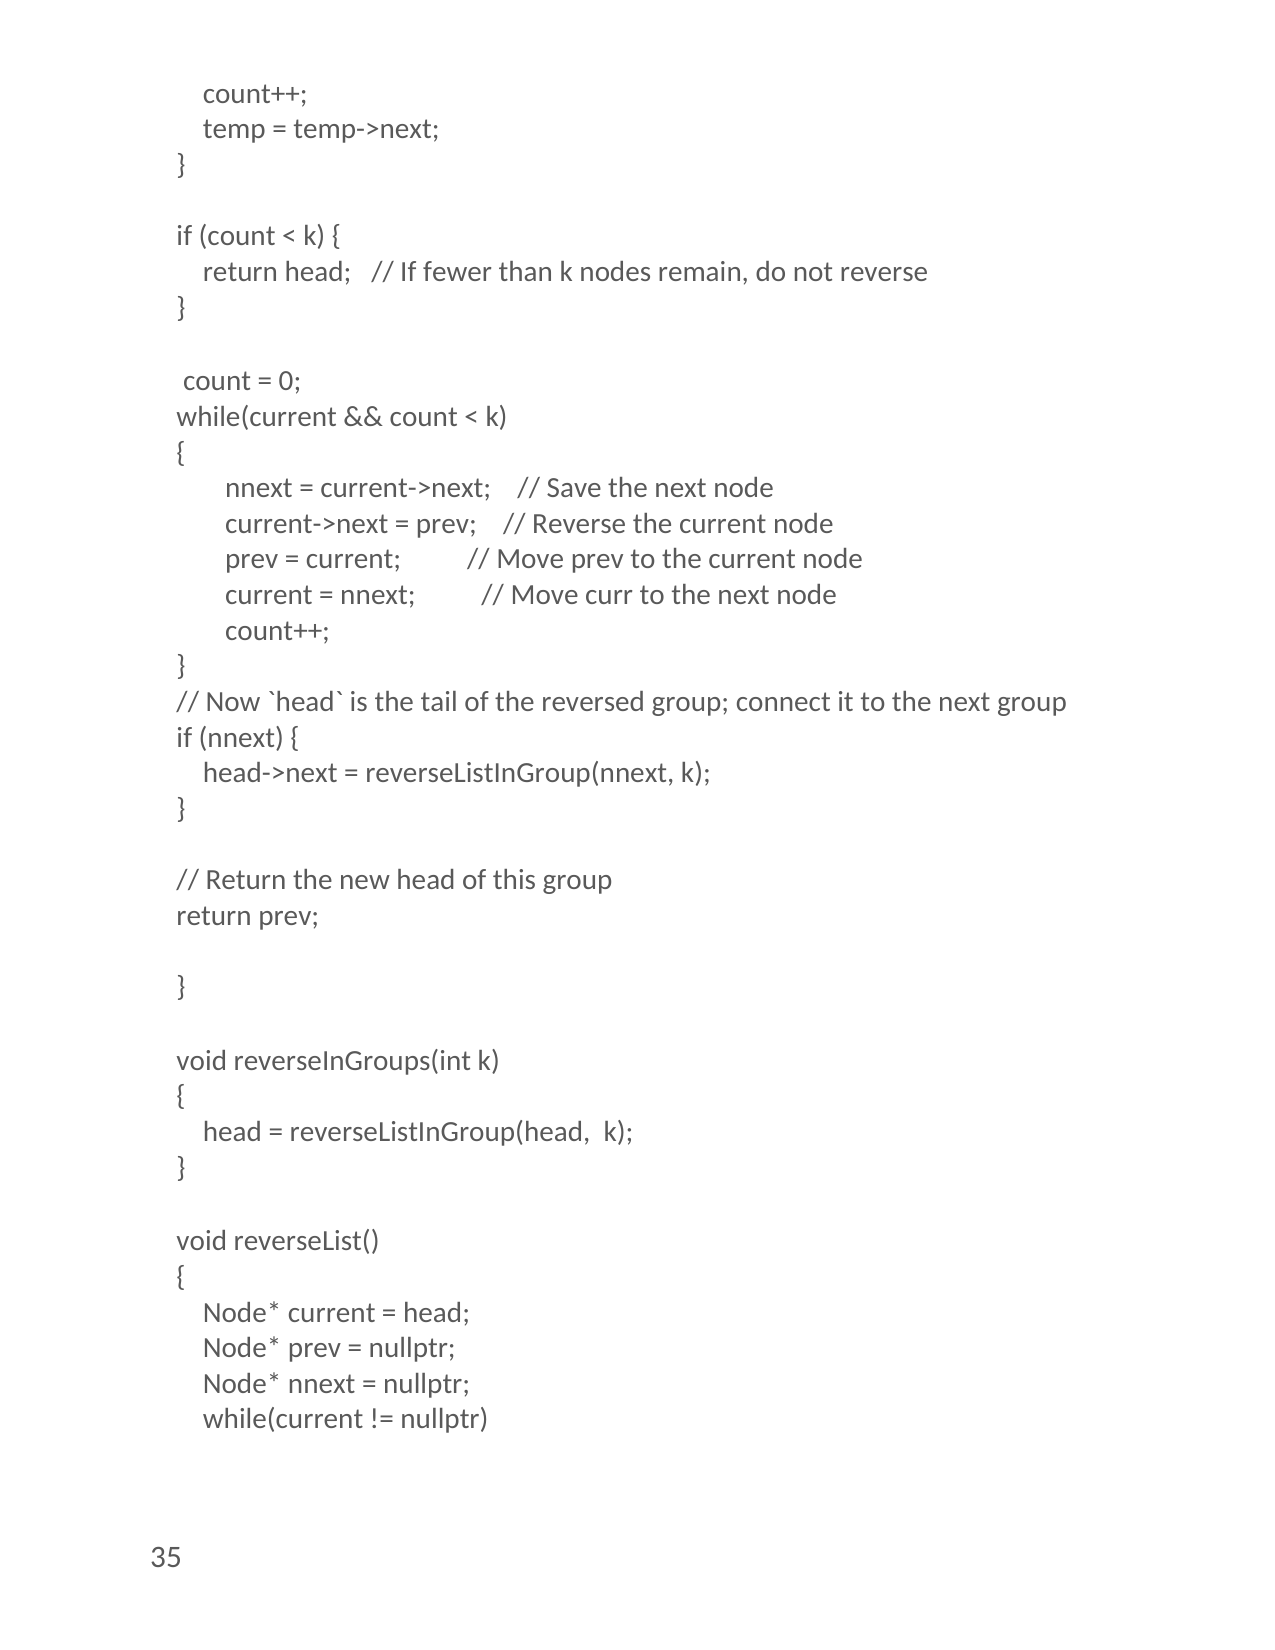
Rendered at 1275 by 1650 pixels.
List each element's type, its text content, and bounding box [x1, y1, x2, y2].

text temp = temp->next; [150, 111, 1125, 146]
text } [150, 146, 1125, 182]
text Node* nnext = nullptr; [150, 1365, 1125, 1401]
text while(current && count < k) [150, 398, 1125, 434]
text if (nnext) { [150, 719, 1125, 754]
text } [150, 1149, 1125, 1184]
text prev = current; // Move prev to the current node [150, 541, 1125, 576]
text void reverseList() [150, 1222, 1125, 1258]
text void reverseInGroups(int k) [150, 1042, 1125, 1077]
text // Now `head` is the tail of the reversed group; connect it to the next group [150, 683, 1125, 719]
text { [150, 1258, 1125, 1294]
text { [150, 1077, 1125, 1113]
text return prev; [150, 897, 1125, 932]
text } [150, 289, 1125, 324]
text // Return the new head of this group [150, 861, 1125, 897]
text } [150, 790, 1125, 826]
text if (count < k) { [150, 217, 1125, 253]
text while(current != nullptr) [150, 1401, 1125, 1436]
text } [150, 647, 1125, 683]
text Node* current = head; [150, 1294, 1125, 1329]
text current->next = prev; // Reverse the current node [150, 505, 1125, 541]
text head->next = reverseListInGroup(nnext, k); [150, 754, 1125, 790]
text nnext = current->next; // Save the next node [150, 469, 1125, 505]
text count++; [150, 75, 1125, 111]
text current = nnext; // Move curr to the next node [150, 576, 1125, 612]
text { [150, 434, 1125, 469]
text head = reverseListInGroup(head, k); [150, 1113, 1125, 1149]
text count++; [150, 612, 1125, 647]
text return head; // If fewer than k nodes remain, do not reverse [150, 253, 1125, 289]
text count = 0; [150, 362, 1125, 398]
text Node* prev = nullptr; [150, 1329, 1125, 1365]
text } [150, 968, 1125, 1004]
